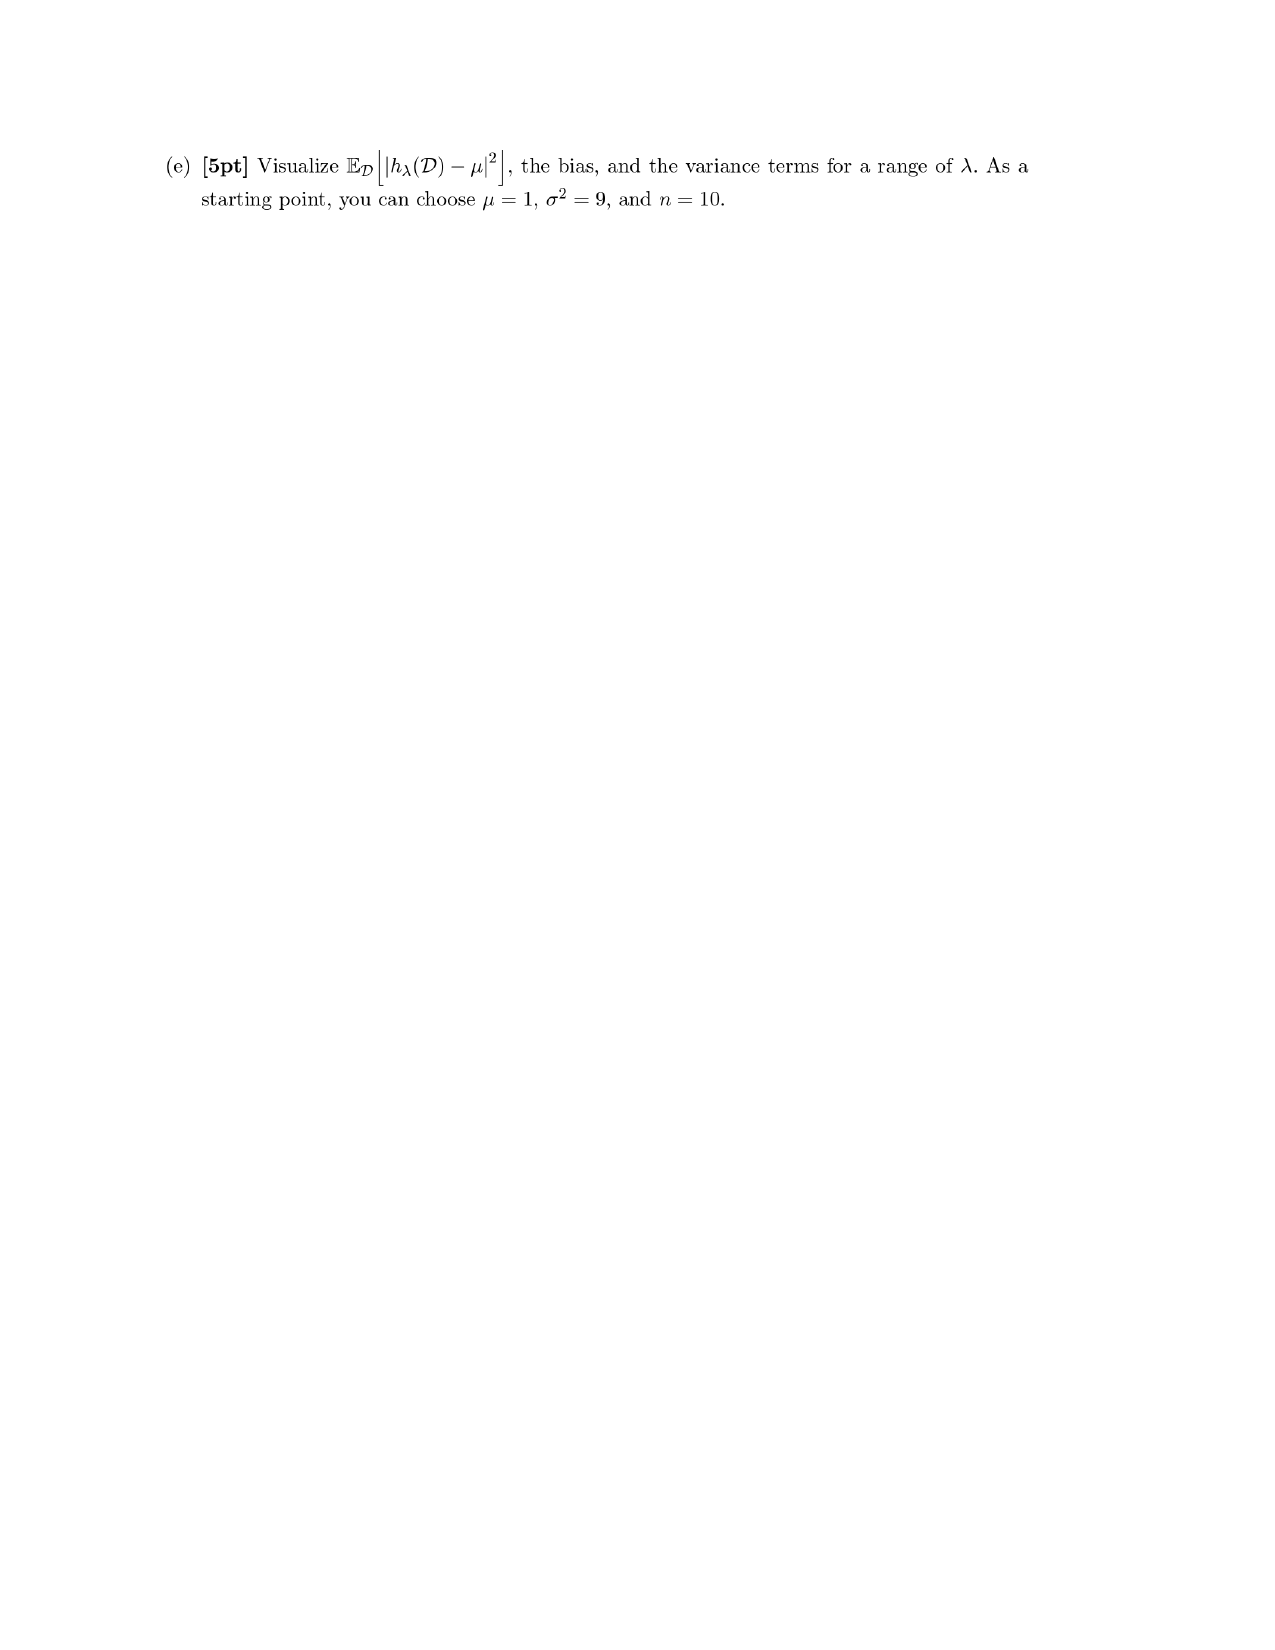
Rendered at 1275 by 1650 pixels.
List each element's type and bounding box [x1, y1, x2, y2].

picture [150, 150, 1125, 212]
